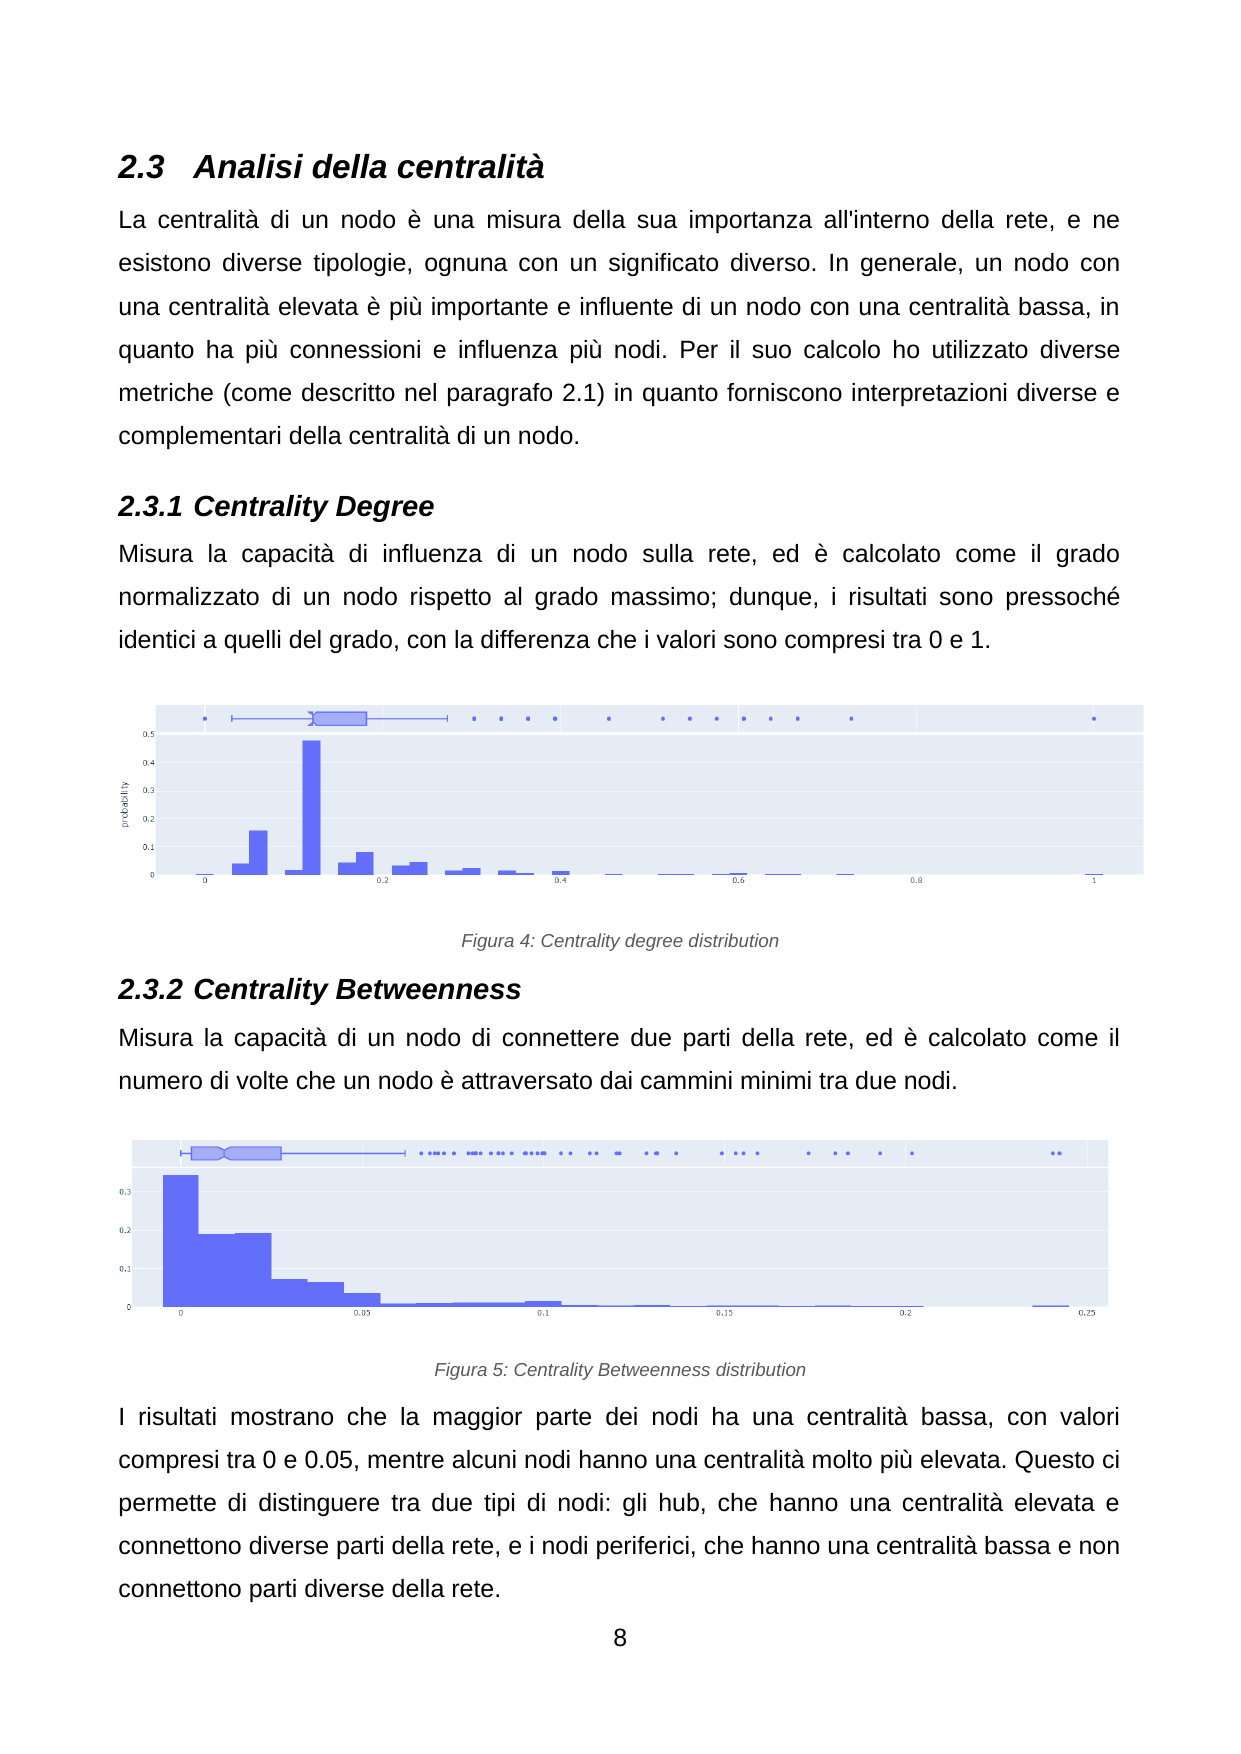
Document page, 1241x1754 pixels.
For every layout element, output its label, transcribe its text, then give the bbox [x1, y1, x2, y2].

text I risultati mostrano che la maggior parte dei nodi ha una centralità bassa, con valori compresi tra 0 e 0.05, mentre alcuni nodi hanno una centralità molto più elevata. Questo ci permette di distinguere tra due tipi di nodi: gli hub, che hanno una centralità elevata e connettono diverse parti della rete, e i nodi periferici, che hanno una centralità bassa e non connettono parti diverse della rete. [118, 1402, 1122, 1603]
text Figura 5: Centrality Betweenness distribution [118, 1359, 1122, 1381]
picture [118, 1133, 1121, 1320]
list Centrality Degree [118, 489, 1122, 522]
list Centrality Betweenness [118, 972, 1122, 1006]
text Figura 4: Centrality degree distribution [118, 930, 1122, 951]
picture [118, 693, 1151, 891]
text Misura la capacità di influenza di un nodo sulla rete, ed è calcolato come il grado normalizzato di un nodo rispetto al grado massimo; dunque, i risultati sono pressoché identici a quelli del grado, con la differenza che i valori sono compresi tra 0 e 1. [118, 539, 1122, 654]
text Misura la capacità di un nodo di connettere due parti della rete, ed è calcolato come il numero di volte che un nodo è attraversato dai cammini minimi tra due nodi. [118, 1022, 1122, 1094]
subtitle Analisi della centralità [118, 148, 1122, 186]
text La centralità di un nodo è una misura della sua importanza all'interno della rete, e ne esistono diverse tipologie, ognuna con un significato diverso. In generale, un nodo con una centralità elevata è più importante e influente di un nodo con una centralità bassa, in quanto ha più connessioni e influenza più nodi. Per il suo calcolo ho utilizzato diverse metriche (come descritto nel paragrafo 2.1) in quanto forniscono interpretazioni diverse e complementari della centralità di un nodo. [118, 205, 1122, 449]
